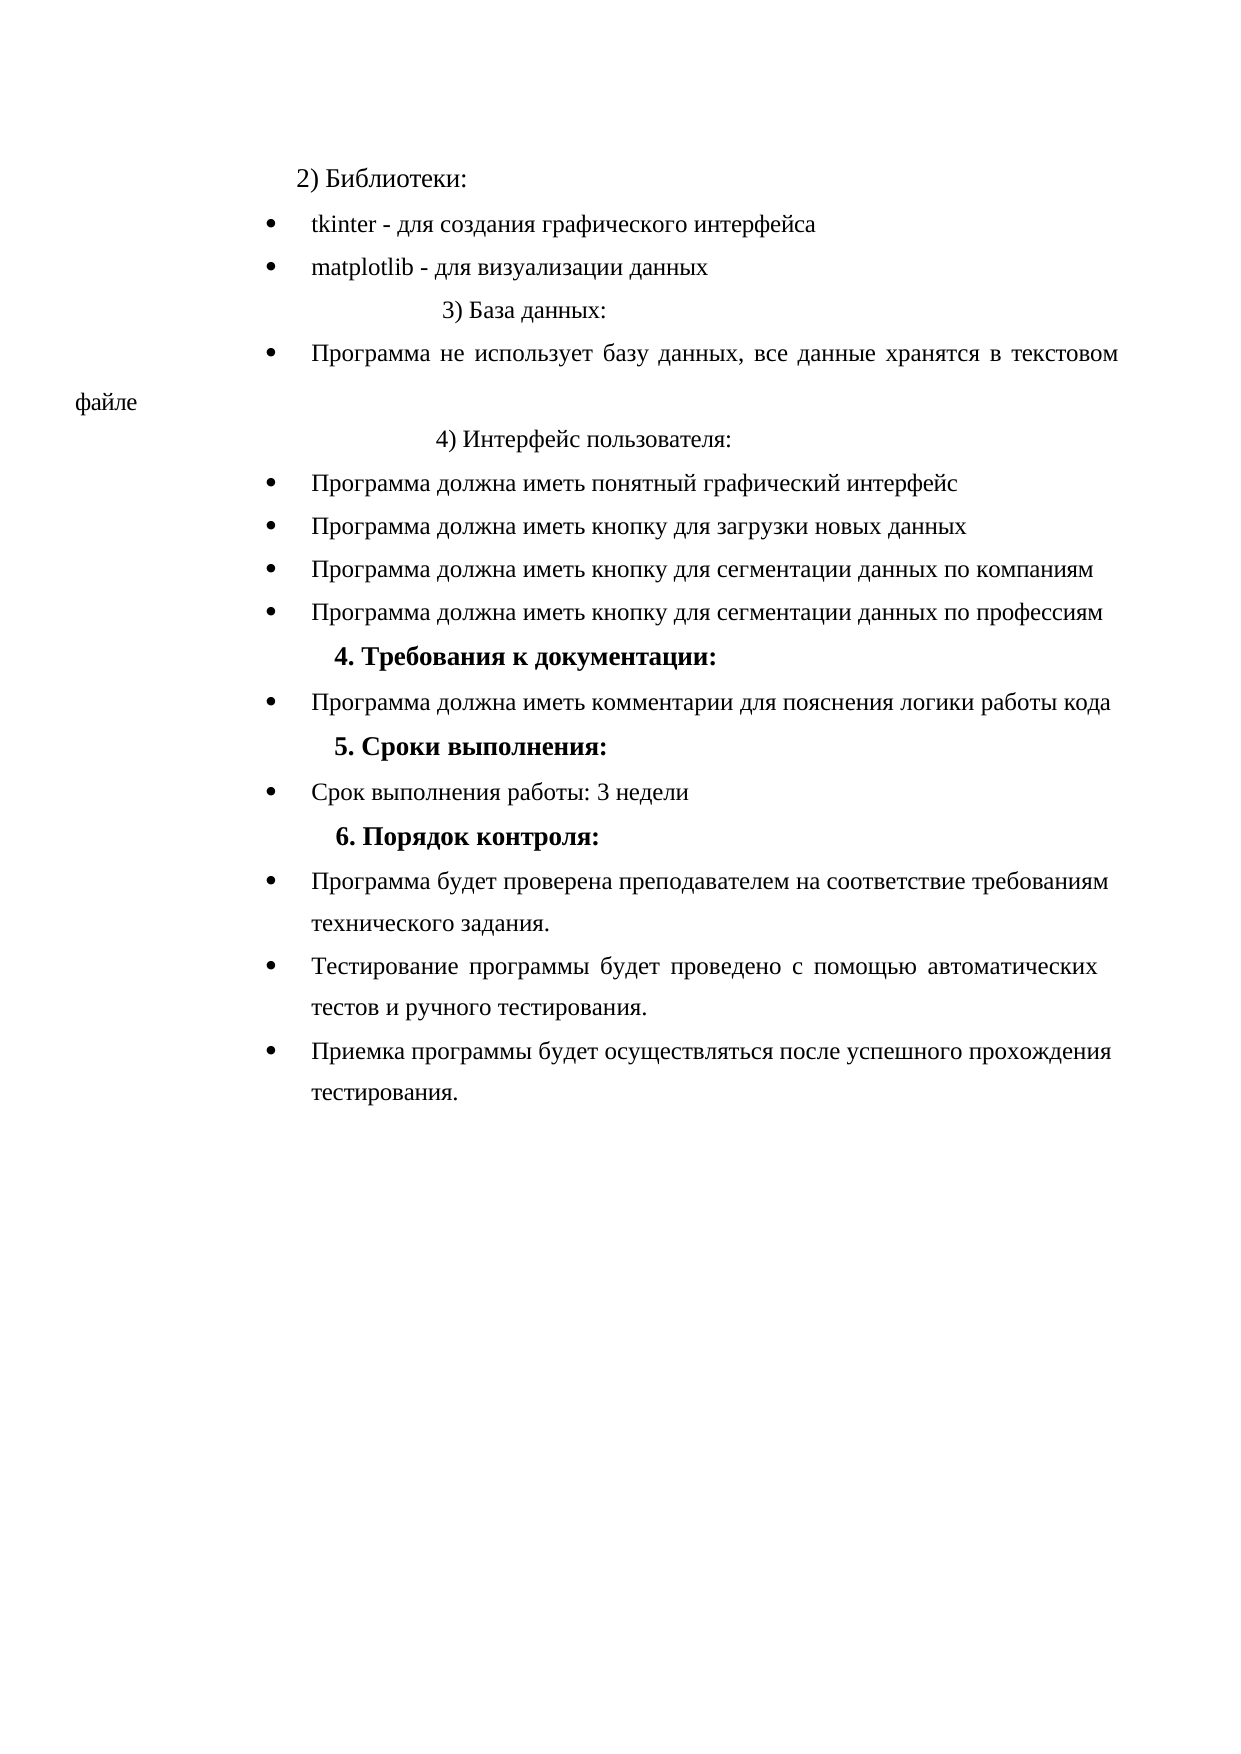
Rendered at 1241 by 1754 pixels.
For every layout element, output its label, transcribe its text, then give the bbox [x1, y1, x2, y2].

list Срок выполнения работы: 3 недели [267, 777, 1122, 805]
text файле [75, 387, 187, 416]
list Тестирование программы будет проведено с помощью автоматических тестов и ручного тестирования. [267, 951, 1121, 1021]
list Интерфейс пользователя: [436, 424, 1122, 453]
list Программа должна иметь кнопку для сегментации данных по компаниям [267, 554, 1122, 583]
list Программа будет проверена преподавателем на соответствие требованиям технического задания. [267, 866, 1122, 937]
list Программа должна иметь понятный графический интерфейс [267, 468, 1122, 497]
subtitle Требования к документации: [334, 641, 1122, 672]
list tkinter - для создания графического интерфейса [267, 209, 1122, 238]
list Программа должна иметь комментарии для пояснения логики работы кода [267, 687, 1122, 715]
subtitle Порядок контроля: [335, 820, 1122, 851]
subtitle Сроки выполнения: [334, 730, 1122, 761]
list matplotlib - для визуализации данных [267, 252, 1122, 281]
list Программа должна иметь кнопку для загрузки новых данных [267, 511, 1122, 539]
list База данных: [442, 295, 1122, 324]
list Приемка программы будет осуществляться после успешного прохождения тестирования. [267, 1036, 1122, 1106]
list Программа должна иметь кнопку для сегментации данных по профессиям [267, 597, 1122, 626]
subtitle Библиотеки: [296, 162, 1122, 193]
list Программа не использует базу данных, все данные хранятся в текстовом [267, 338, 1122, 367]
